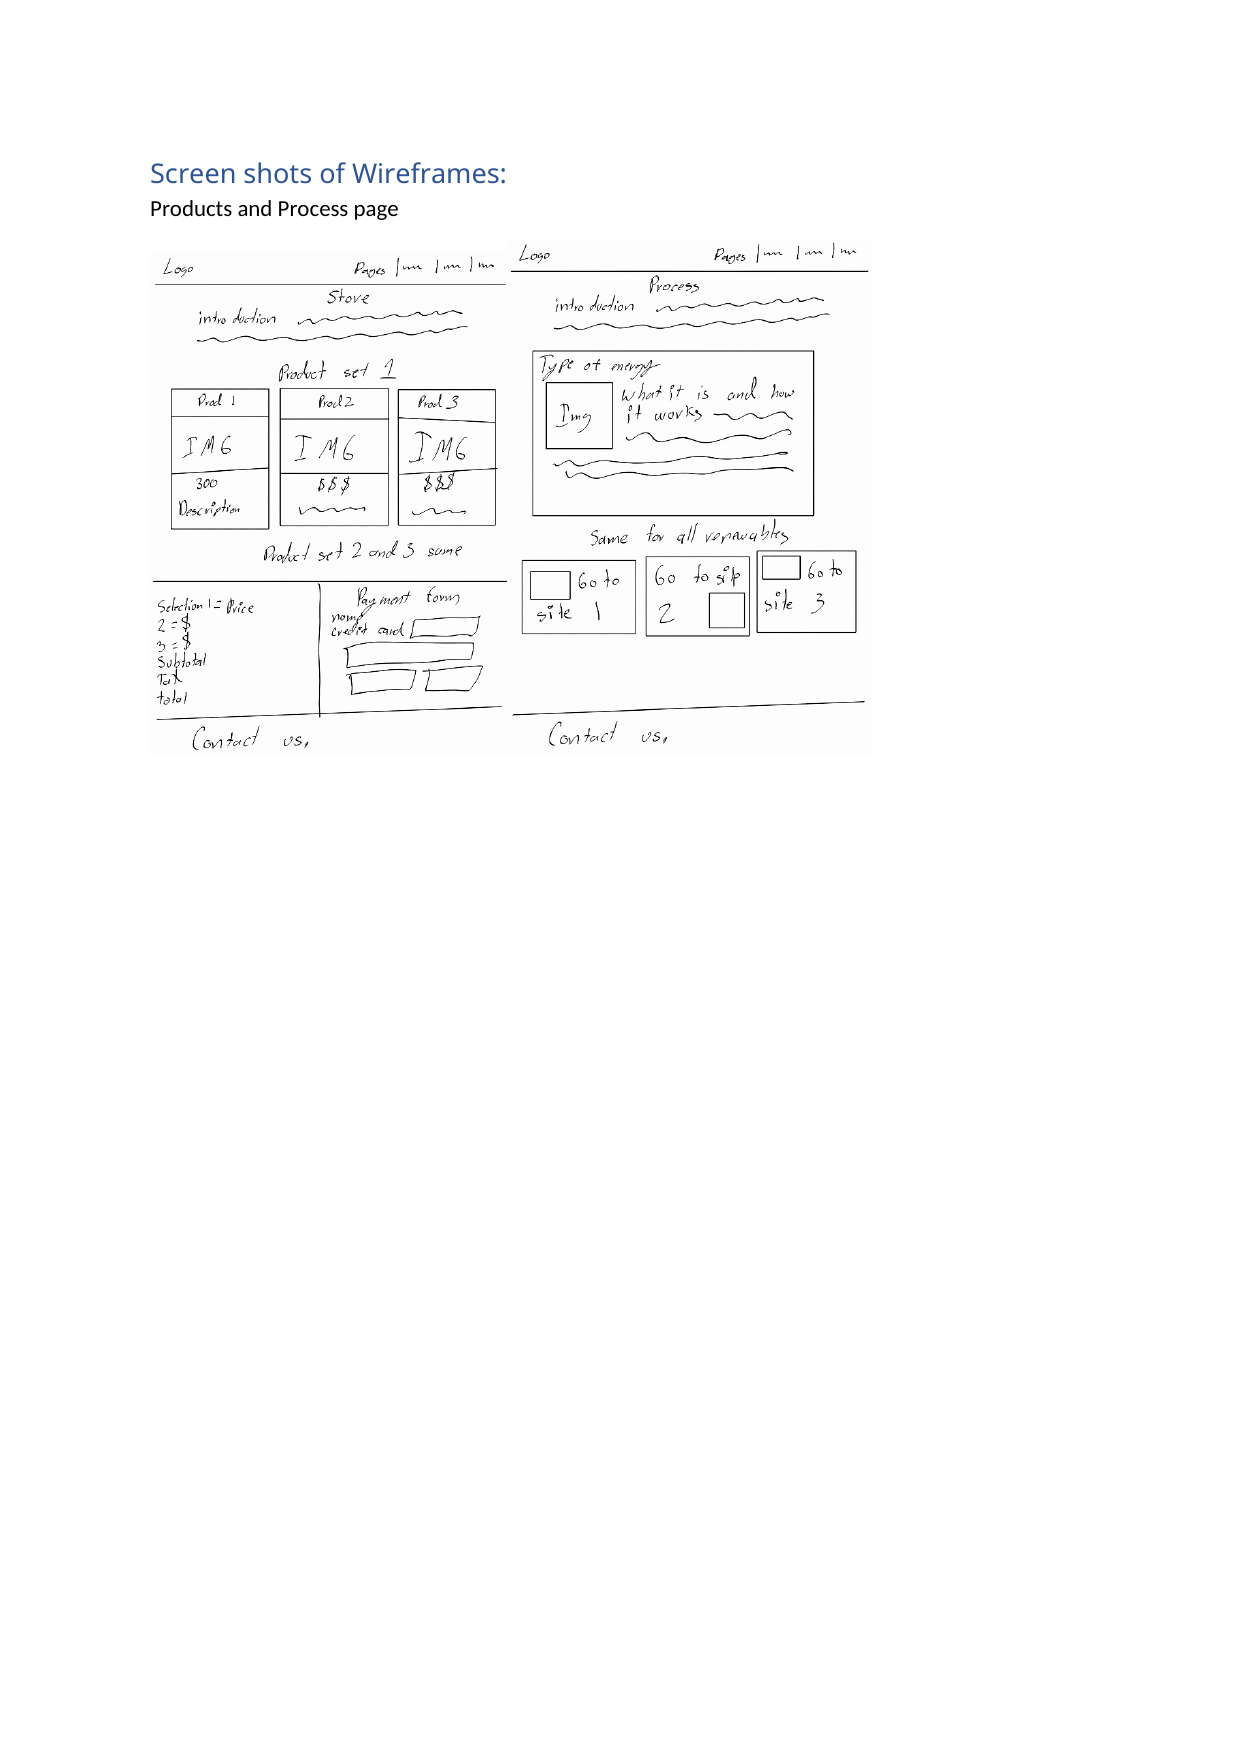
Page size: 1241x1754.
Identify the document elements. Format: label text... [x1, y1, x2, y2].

text Products and Process page [150, 194, 1090, 222]
subtitle Screen shots of Wireframes: [150, 154, 1090, 191]
picture [150, 240, 872, 756]
